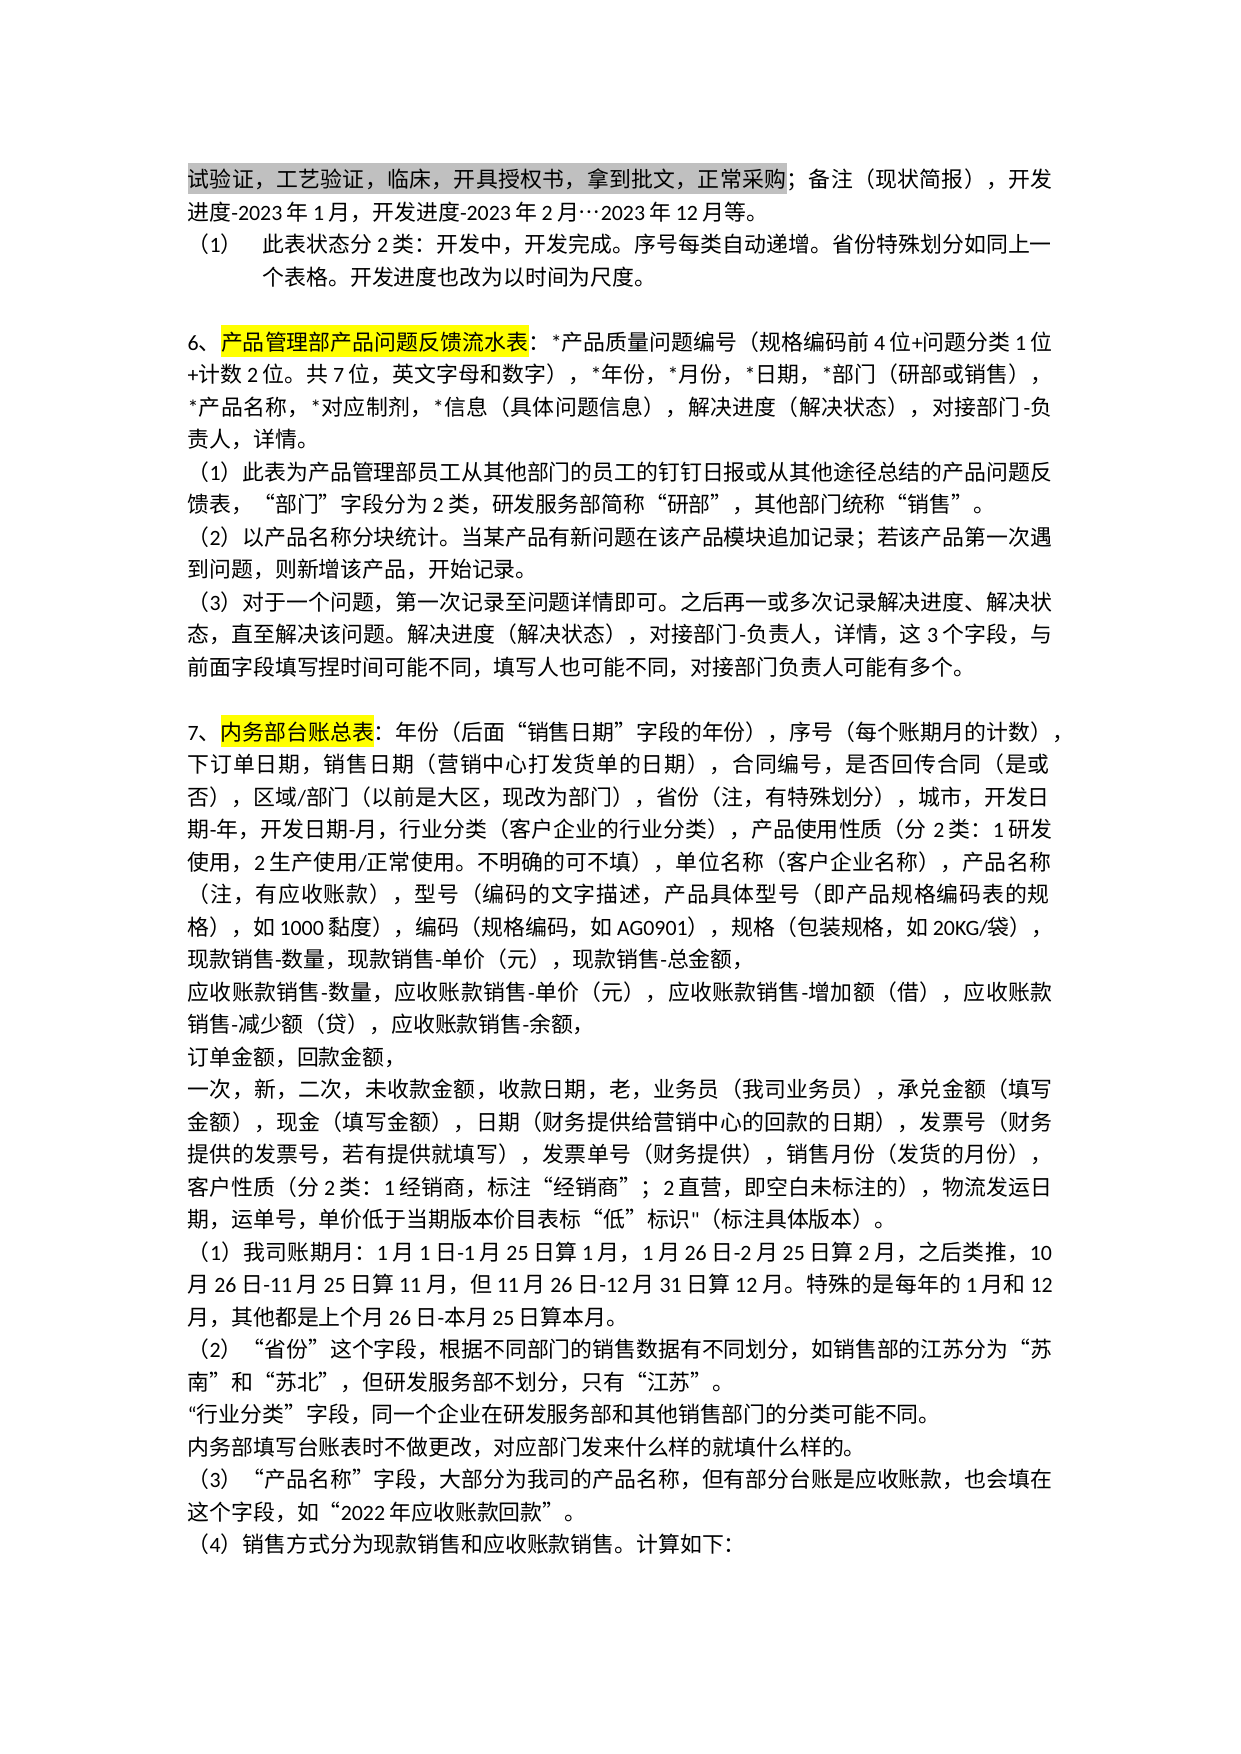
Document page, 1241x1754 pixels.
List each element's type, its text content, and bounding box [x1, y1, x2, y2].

text （3）对于一个问题，第一次记录至问题详情即可。之后再一或多次记录解决进度、解决状态，直至解决该问题。解决进度（解决状态），对接部门-负责人，详情，这3个字段，与前面字段填写捏时间可能不同，填写人也可能不同，对接部门负责人可能有多个。 [187, 584, 1053, 682]
text 内务部填写台账表时不做更改，对应部门发来什么样的就填什么样的。 [187, 1429, 1053, 1462]
text “行业分类”字段，同一个企业在研发服务部和其他销售部门的分类可能不同。 [187, 1397, 1053, 1429]
text （1）此表为产品管理部员工从其他部门的员工的钉钉日报或从其他途径总结的产品问题反馈表，“部门”字段分为2类，研发服务部简称“研部”，其他部门统称“销售”。 [187, 454, 1053, 519]
text （4）销售方式分为现款销售和应收账款销售。计算如下： [187, 1527, 1053, 1559]
text 7、内务部台账总表：年份（后面“销售日期”字段的年份），序号（每个账期月的计数），下订单日期，销售日期（营销中心打发货单的日期），合同编号，是否回传合同（是或否），区域/部门（以前是大区，现改为部门），省份（注，有特殊划分），城市，开发日期-年，开发日期-月，行业分类（客户企业的行业分类），产品使用性质（分2类：1研发使用，2生产使用/正常使用。不明确的可不填），单位名称（客户企业名称），产品名称（注，有应收账款），型号（编码的文字描述，产品具体型号（即产品规格编码表的规格），如1000黏度），编码（规格编码，如AG0901），规格（包装规格，如20KG/袋）， [187, 714, 1053, 942]
text （1）我司账期月：1月1日-1月25日算1月，1月26日-2月25日算2月，之后类推，10月26日-11月25日算11月，但11月26日-12月31日算12月。特殊的是每年的1月和12月，其他都是上个月26日-本月25日算本月。 [187, 1234, 1053, 1332]
list 此表状态分2类：开发中，开发完成。序号每类自动递增。省份特殊划分如同上一个表格。开发进度也改为以时间为尺度。 [187, 227, 1053, 292]
text （2）以产品名称分块统计。当某产品有新问题在该产品模块追加记录；若该产品第一次遇到问题，则新增该产品，开始记录。 [187, 519, 1053, 584]
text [187, 162, 1053, 227]
text 6、产品管理部产品问题反馈流水表：*产品质量问题编号（规格编码前4位+问题分类1位+计数2位。共7位，英文字母和数字），*年份，*月份，*日期，*部门（研部或销售），*产品名称，*对应制剂，*信息（具体问题信息），解决进度（解决状态），对接部门-负责人，详情。 [187, 324, 1053, 454]
text 一次，新，二次，未收款金额，收款日期，老，业务员（我司业务员），承兑金额（填写金额），现金（填写金额），日期（财务提供给营销中心的回款的日期），发票号（财务提供的发票号，若有提供就填写），发票单号（财务提供），销售月份（发货的月份），客户性质（分2类：1经销商，标注“经销商”；2直营，即空白未标注的），物流发运日期，运单号，单价低于当期版本价目表标“低”标识"（标注具体版本）。 [187, 1072, 1053, 1234]
text 应收账款销售-数量，应收账款销售-单价（元），应收账款销售-增加额（借），应收账款销售-减少额（贷），应收账款销售-余额， [187, 974, 1053, 1039]
text （3）“产品名称”字段，大部分为我司的产品名称，但有部分台账是应收账款，也会填在这个字段，如“2022年应收账款回款”。 [187, 1462, 1053, 1527]
text 现款销售-数量，现款销售-单价（元），现款销售-总金额， [187, 942, 1053, 974]
text （2）“省份”这个字段，根据不同部门的销售数据有不同划分，如销售部的江苏分为“苏南”和“苏北”，但研发服务部不划分，只有“江苏”。 [187, 1332, 1053, 1397]
text 订单金额，回款金额， [187, 1039, 1053, 1072]
